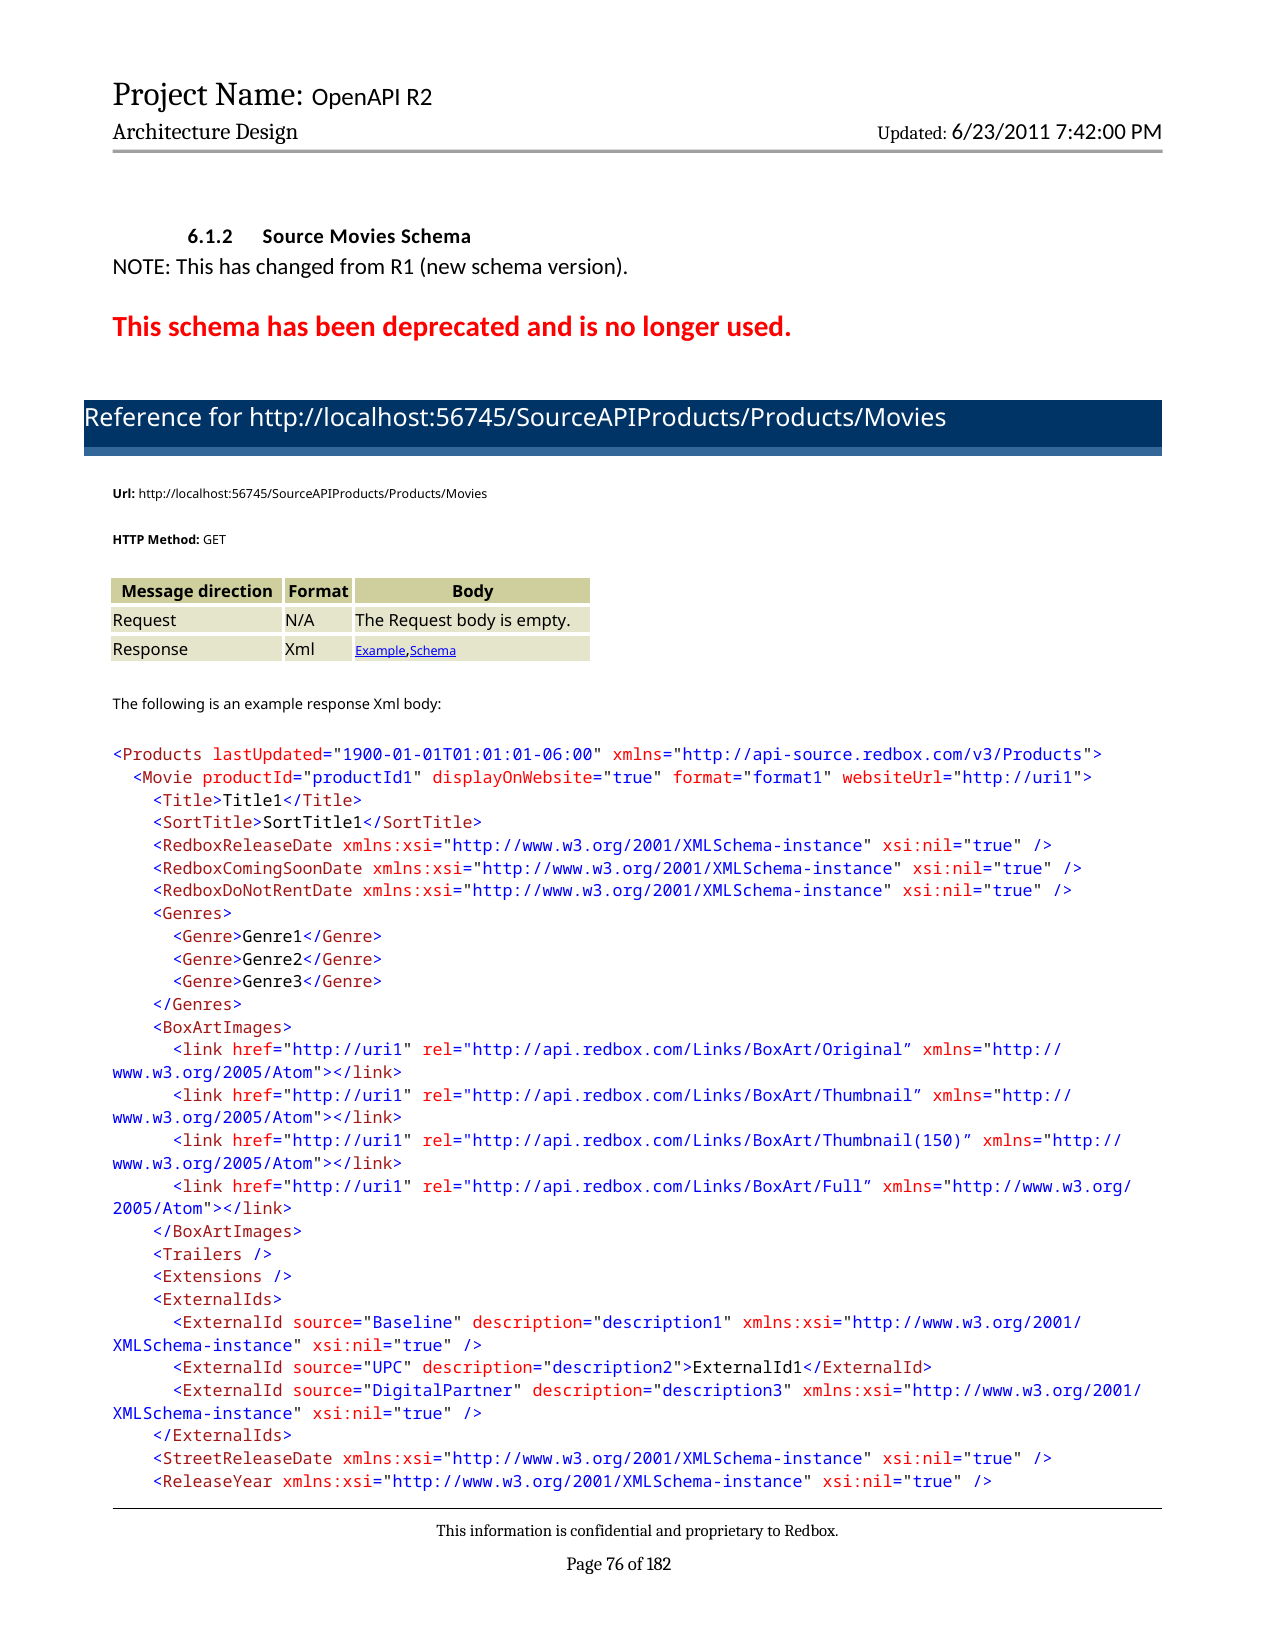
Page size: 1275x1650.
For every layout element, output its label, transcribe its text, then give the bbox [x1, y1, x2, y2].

text </BoxArtImages> [112, 1220, 1162, 1242]
text <Trailers /> [112, 1242, 1162, 1265]
text <RedboxComingSoonDate xmlns:xsi="http://www.w3.org/2001/XMLSchema-instance" xsi:nil="true" /> [112, 856, 1162, 879]
text <BoxArtImages> [112, 1015, 1162, 1038]
text <link href="http://uri1" rel="http://api.redbox.com/Links/BoxArt/Original” xmlns="http://www.w3.org/2005/Atom"></link> [112, 1038, 1162, 1083]
text <RedboxReleaseDate xmlns:xsi="http://www.w3.org/2001/XMLSchema-instance" xsi:nil="true" /> [112, 834, 1162, 856]
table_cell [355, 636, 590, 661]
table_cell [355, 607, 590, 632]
text <Products lastUpdated="1900-01-01T01:01:01-06:00" xmlns="http://api-source.redbox.com/v3/Products"> [112, 743, 1162, 766]
text </ExternalIds> [112, 1424, 1162, 1447]
subtitle Reference for http://localhost:56745/SourceAPIProducts/Products/Movies [84, 400, 1162, 447]
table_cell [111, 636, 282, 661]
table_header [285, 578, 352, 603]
text <Movie productId="productId1" displayOnWebsite="true" format="format1" websiteUrl="http://uri1"> [112, 766, 1162, 788]
text <link href="http://uri1" rel="http://api.redbox.com/Links/BoxArt/Thumbnail” xmlns="http://www.w3.org/2005/Atom"></link> [112, 1083, 1162, 1129]
text <link href="http://uri1" rel="http://api.redbox.com/Links/BoxArt/Thumbnail(150)” xmlns="http://www.w3.org/2005/Atom"></link> [112, 1129, 1162, 1174]
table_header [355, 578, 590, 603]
text <ExternalId source="DigitalPartner" description="description3" xmlns:xsi="http://www.w3.org/2001/XMLSchema-instance" xsi:nil="true" /> [112, 1379, 1162, 1424]
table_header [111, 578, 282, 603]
text <Title>Title1</Title> [112, 788, 1162, 811]
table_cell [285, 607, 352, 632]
text <Extensions /> [112, 1265, 1162, 1288]
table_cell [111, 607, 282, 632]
text <StreetReleaseDate xmlns:xsi="http://www.w3.org/2001/XMLSchema-instance" xsi:nil="true" /> [112, 1447, 1162, 1469]
text <ExternalIds> [112, 1288, 1162, 1311]
text <ReleaseYear xmlns:xsi="http://www.w3.org/2001/XMLSchema-instance" xsi:nil="true" /> [112, 1469, 1162, 1492]
text <Genres> [112, 902, 1162, 924]
text NOTE: This has changed from R1 (new schema version). [112, 252, 1162, 280]
text HTTP Method: GET [112, 531, 1162, 548]
text Url: http://localhost:56745/SourceAPIProducts/Products/Movies [112, 485, 1162, 502]
text The following is an example response Xml body: [112, 694, 1162, 714]
text <ExternalId source="Baseline" description="description1" xmlns:xsi="http://www.w3.org/2001/XMLSchema-instance" xsi:nil="true" /> [112, 1311, 1162, 1356]
text <ExternalId source="UPC" description="description2">ExternalId1</ExternalId> [112, 1356, 1162, 1379]
text This schema has been deprecated and is no longer used. [112, 308, 1162, 344]
text </Genres> [112, 993, 1162, 1015]
text <Genre>Genre3</Genre> [112, 970, 1162, 993]
text <SortTitle>SortTitle1</SortTitle> [112, 811, 1162, 834]
text <Genre>Genre2</Genre> [112, 947, 1162, 970]
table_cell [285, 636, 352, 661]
subtitle Source Movies Schema [187, 224, 1162, 249]
text <RedboxDoNotRentDate xmlns:xsi="http://www.w3.org/2001/XMLSchema-instance" xsi:nil="true" /> [112, 879, 1162, 902]
text <Genre>Genre1</Genre> [112, 924, 1162, 947]
text <link href="http://uri1" rel="http://api.redbox.com/Links/BoxArt/Full” xmlns="http://www.w3.org/2005/Atom"></link> [112, 1174, 1162, 1220]
